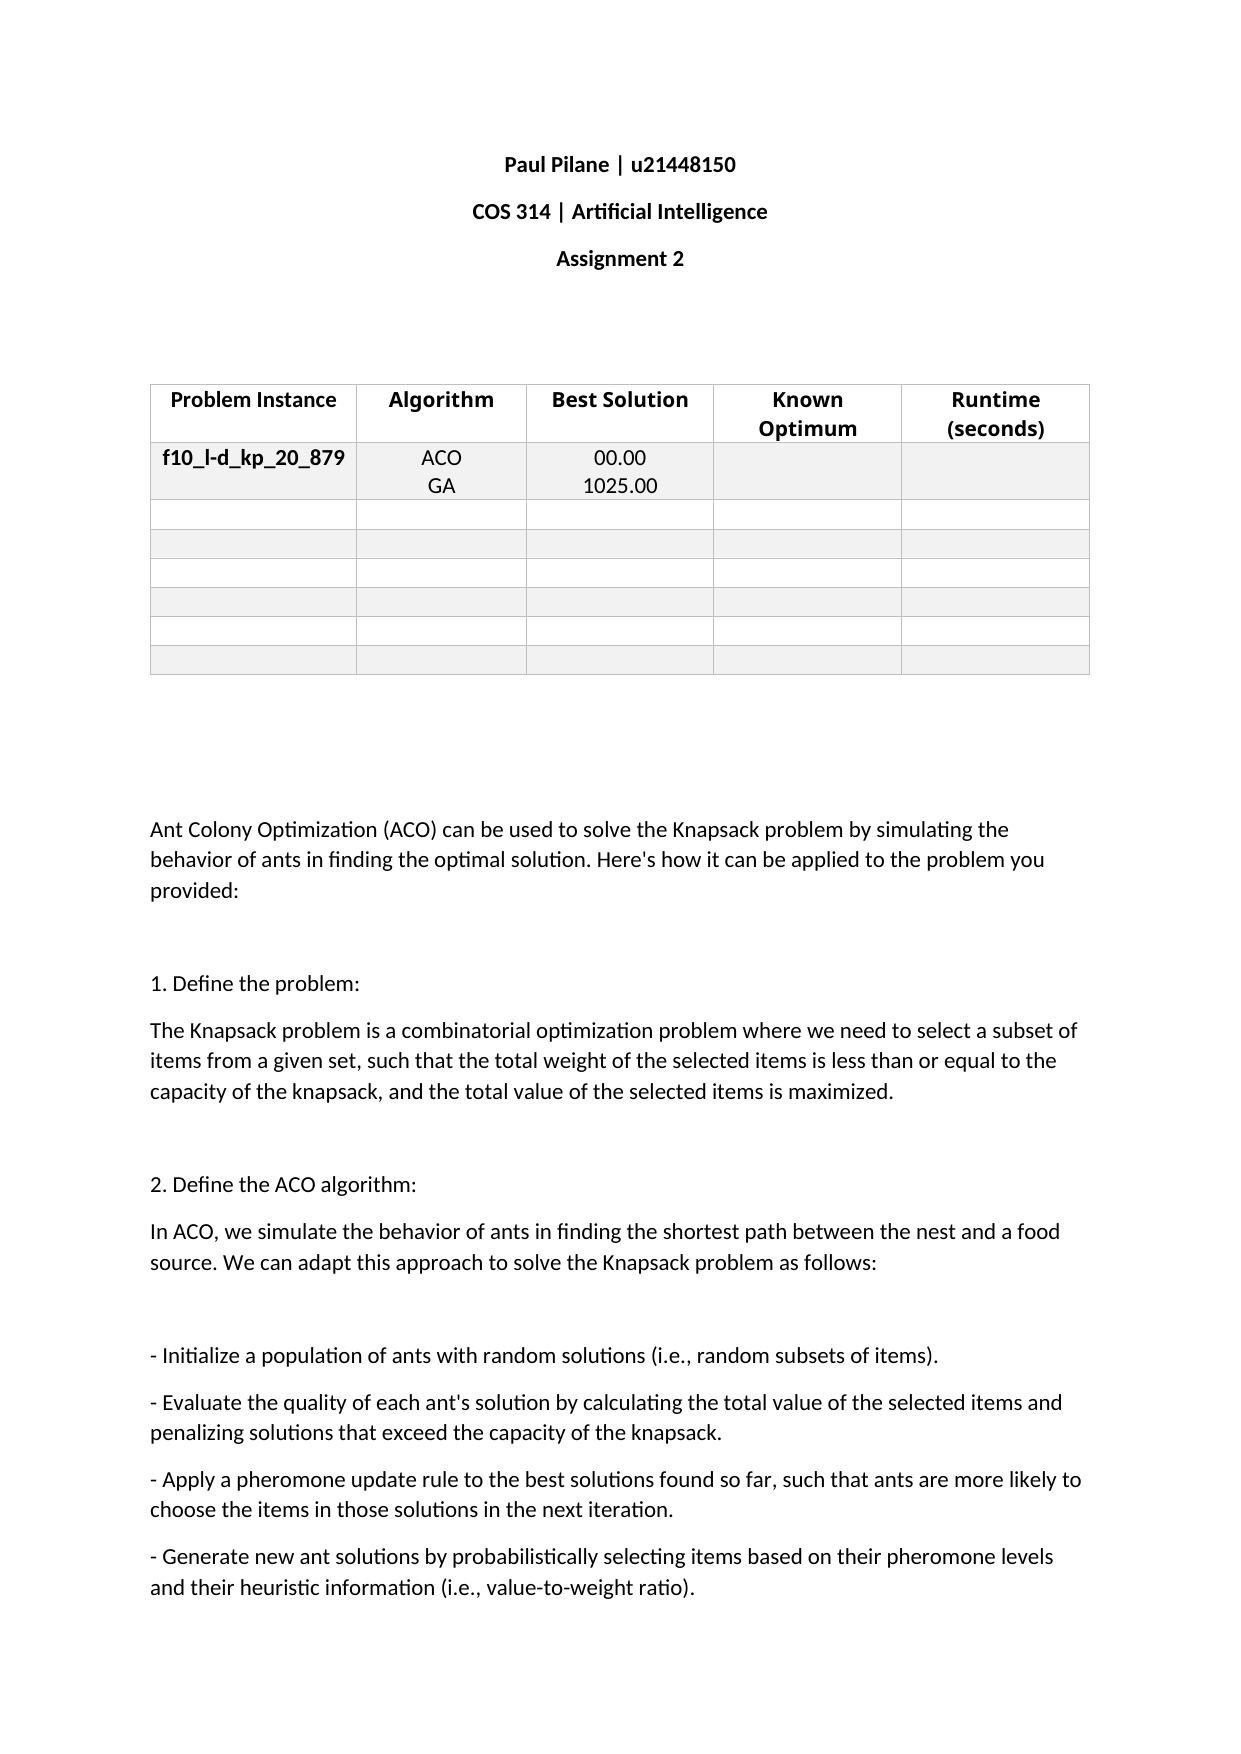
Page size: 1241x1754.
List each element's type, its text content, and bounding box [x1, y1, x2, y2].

table_cell [902, 530, 1089, 557]
table_cell [357, 617, 526, 645]
table_cell ACO GA [357, 443, 526, 499]
table_cell [357, 646, 526, 674]
table_cell [527, 500, 713, 528]
table_cell [714, 530, 901, 557]
text - Evaluate the quality of each ant's solution by calculating the total value of the selected items and penalizing solutions that exceed the capacity of the knapsack. [150, 1388, 1090, 1447]
table_cell [902, 617, 1089, 645]
table_cell f10_l-d_kp_20_879 [151, 443, 356, 499]
table_header Known Optimum [714, 385, 901, 442]
table_cell [151, 588, 356, 616]
table_cell [151, 617, 356, 645]
text COS 314 | Artificial Intelligence [150, 197, 1090, 225]
text - Generate new ant solutions by probabilistically selecting items based on their pheromone levels and their heuristic information (i.e., value-to-weight ratio). [150, 1542, 1090, 1601]
table_header Problem Instance [151, 385, 356, 442]
table_cell [714, 500, 901, 528]
table_cell [357, 588, 526, 616]
text Paul Pilane | u21448150 [150, 150, 1090, 178]
table_cell [714, 443, 901, 499]
table_cell [902, 646, 1089, 674]
table_cell [714, 617, 901, 645]
table_cell [527, 530, 713, 557]
table_header Algorithm [357, 385, 526, 442]
table_cell [357, 559, 526, 587]
table_cell [151, 500, 356, 528]
table_cell [151, 646, 356, 674]
text Assignment 2 [150, 244, 1090, 272]
text Ant Colony Optimization (ACO) can be used to solve the Knapsack problem by simulating the behavior of ants in finding the optimal solution. Here's how it can be applied to the problem you provided: [150, 815, 1090, 904]
table_cell [151, 530, 356, 557]
table_header Best Solution [527, 385, 713, 442]
table_cell [527, 559, 713, 587]
table_cell [902, 443, 1089, 499]
table_cell [902, 500, 1089, 528]
table_cell [714, 646, 901, 674]
table_cell [357, 500, 526, 528]
table_cell [527, 617, 713, 645]
table_cell [902, 559, 1089, 587]
table_cell [902, 588, 1089, 616]
text In ACO, we simulate the behavior of ants in finding the shortest path between the nest and a food source. We can adapt this approach to solve the Knapsack problem as follows: [150, 1217, 1090, 1276]
text The Knapsack problem is a combinatorial optimization problem where we need to select a subset of items from a given set, such that the total weight of the selected items is less than or equal to the capacity of the knapsack, and the total value of the selected items is maximized. [150, 1016, 1090, 1105]
table_cell [527, 646, 713, 674]
table_cell [151, 559, 356, 587]
table_cell [527, 588, 713, 616]
table_cell 00.00 1025.00 [527, 443, 713, 499]
table_cell [714, 559, 901, 587]
table_header Runtime (seconds) [902, 385, 1089, 442]
text 1. Define the problem: [150, 969, 1090, 998]
text - Initialize a population of ants with random solutions (i.e., random subsets of items). [150, 1341, 1090, 1369]
text - Apply a pheromone update rule to the best solutions found so far, such that ants are more likely to choose the items in those solutions in the next iteration. [150, 1465, 1090, 1524]
table_cell [714, 588, 901, 616]
table_cell [357, 530, 526, 557]
text 2. Define the ACO algorithm: [150, 1171, 1090, 1199]
